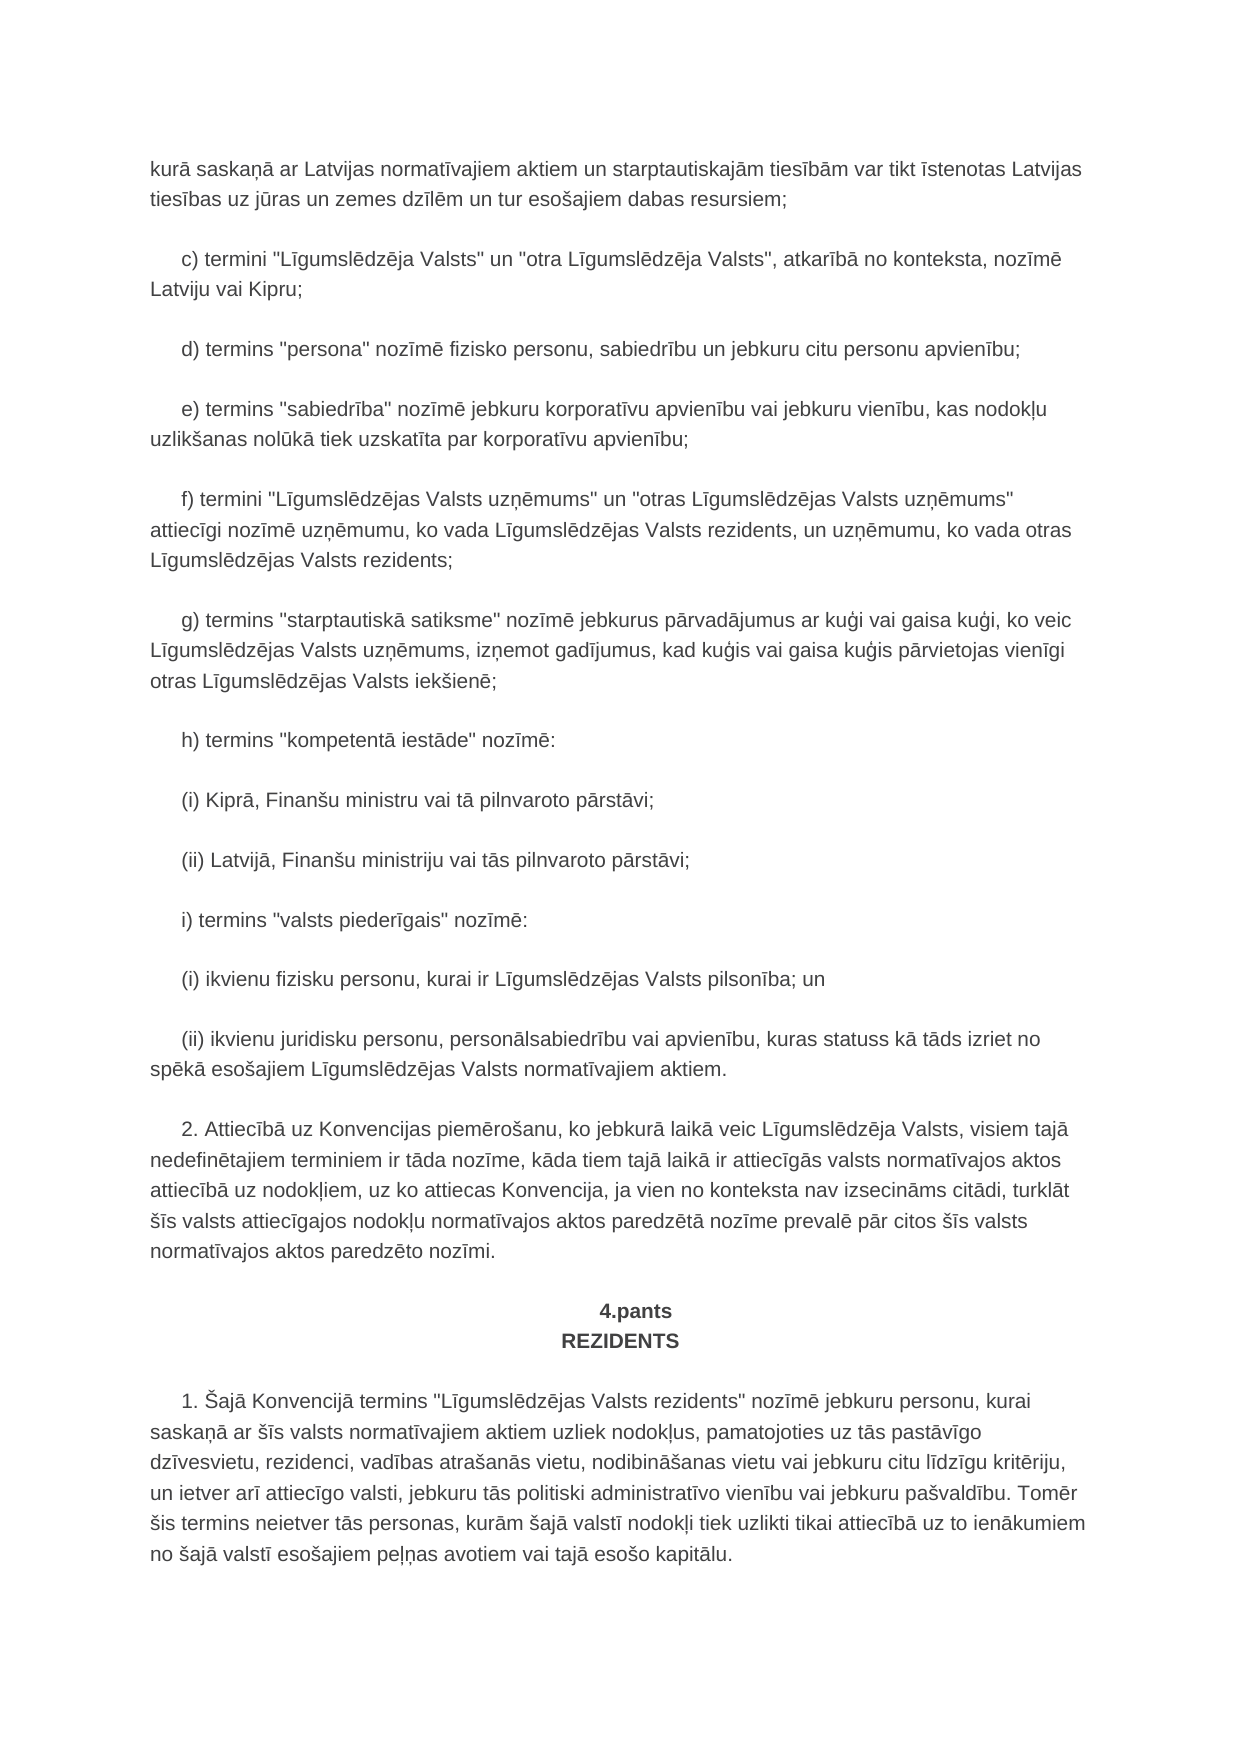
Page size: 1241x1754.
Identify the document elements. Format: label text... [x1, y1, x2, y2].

text (ii) ikvienu juridisku personu, personālsabiedrību vai apvienību, kuras statuss kā tāds izriet no spēkā esošajiem Līgumslēdzējas Valsts normatīvajiem aktiem. [150, 1020, 1090, 1081]
text 4.pants REZIDENTS [150, 1292, 1090, 1353]
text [150, 150, 1090, 211]
text f) termini "Līgumslēdzējas Valsts uzņēmums" un "otras Līgumslēdzējas Valsts uzņēmums" attiecīgi nozīmē uzņēmumu, ko vada Līgumslēdzējas Valsts rezidents, un uzņēmumu, ko vada otras Līgumslēdzējas Valsts rezidents; [150, 480, 1090, 572]
text g) termins "starptautiskā satiksme" nozīmē jebkurus pārvadājumus ar kuģi vai gaisa kuģi, ko veic Līgumslēdzējas Valsts uzņēmums, izņemot gadījumus, kad kuģis vai gaisa kuģis pārvietojas vienīgi otras Līgumslēdzējas Valsts iekšienē; [150, 601, 1090, 693]
text e) termins "sabiedrība" nozīmē jebkuru korporatīvu apvienību vai jebkuru vienību, kas nodokļu uzlikšanas nolūkā tiek uzskatīta par korporatīvu apvienību; [150, 390, 1090, 451]
text (i) Kiprā, Finanšu ministru vai tā pilnvaroto pārstāvi; [150, 781, 1090, 812]
text i) termins "valsts piederīgais" nozīmē: [150, 901, 1090, 931]
text (ii) Latvijā, Finanšu ministriju vai tās pilnvaroto pārstāvi; [150, 841, 1090, 872]
text 2. Attiecībā uz Konvencijas piemērošanu, ko jebkurā laikā veic Līgumslēdzēja Valsts, visiem tajā nedefinētajiem terminiem ir tāda nozīme, kāda tiem tajā laikā ir attiecīgās valsts normatīvajos aktos attiecībā uz nodokļiem, uz ko attiecas Konvencija, ja vien no konteksta nav izsecināms citādi, turklāt šīs valsts attiecīgajos nodokļu normatīvajos aktos paredzētā nozīme prevalē pār citos šīs valsts normatīvajos aktos paredzēto nozīmi. [150, 1110, 1090, 1263]
text d) termins "persona" nozīmē fizisko personu, sabiedrību un jebkuru citu personu apvienību; [150, 330, 1090, 361]
text h) termins "kompetentā iestāde" nozīmē: [150, 722, 1090, 752]
text (i) ikvienu fizisku personu, kurai ir Līgumslēdzējas Valsts pilsonība; un [150, 961, 1090, 991]
text c) termini "Līgumslēdzēja Valsts" un "otra Līgumslēdzēja Valsts", atkarībā no konteksta, nozīmē Latviju vai Kipru; [150, 240, 1090, 301]
text 1. Šajā Konvencijā termins "Līgumslēdzējas Valsts rezidents" nozīmē jebkuru personu, kurai saskaņā ar šīs valsts normatīvajiem aktiem uzliek nodokļus, pamatojoties uz tās pastāvīgo dzīvesvietu, rezidenci, vadības atrašanās vietu, nodibināšanas vietu vai jebkuru citu līdzīgu kritēriju, un ietver arī attiecīgo valsti, jebkuru tās politiski administratīvo vienību vai jebkuru pašvaldību. Tomēr šis termins neietver tās personas, kurām šajā valstī nodokļi tiek uzlikti tikai attiecībā uz to ienākumiem no šajā valstī esošajiem peļņas avotiem vai tajā esošo kapitālu. [150, 1382, 1090, 1566]
